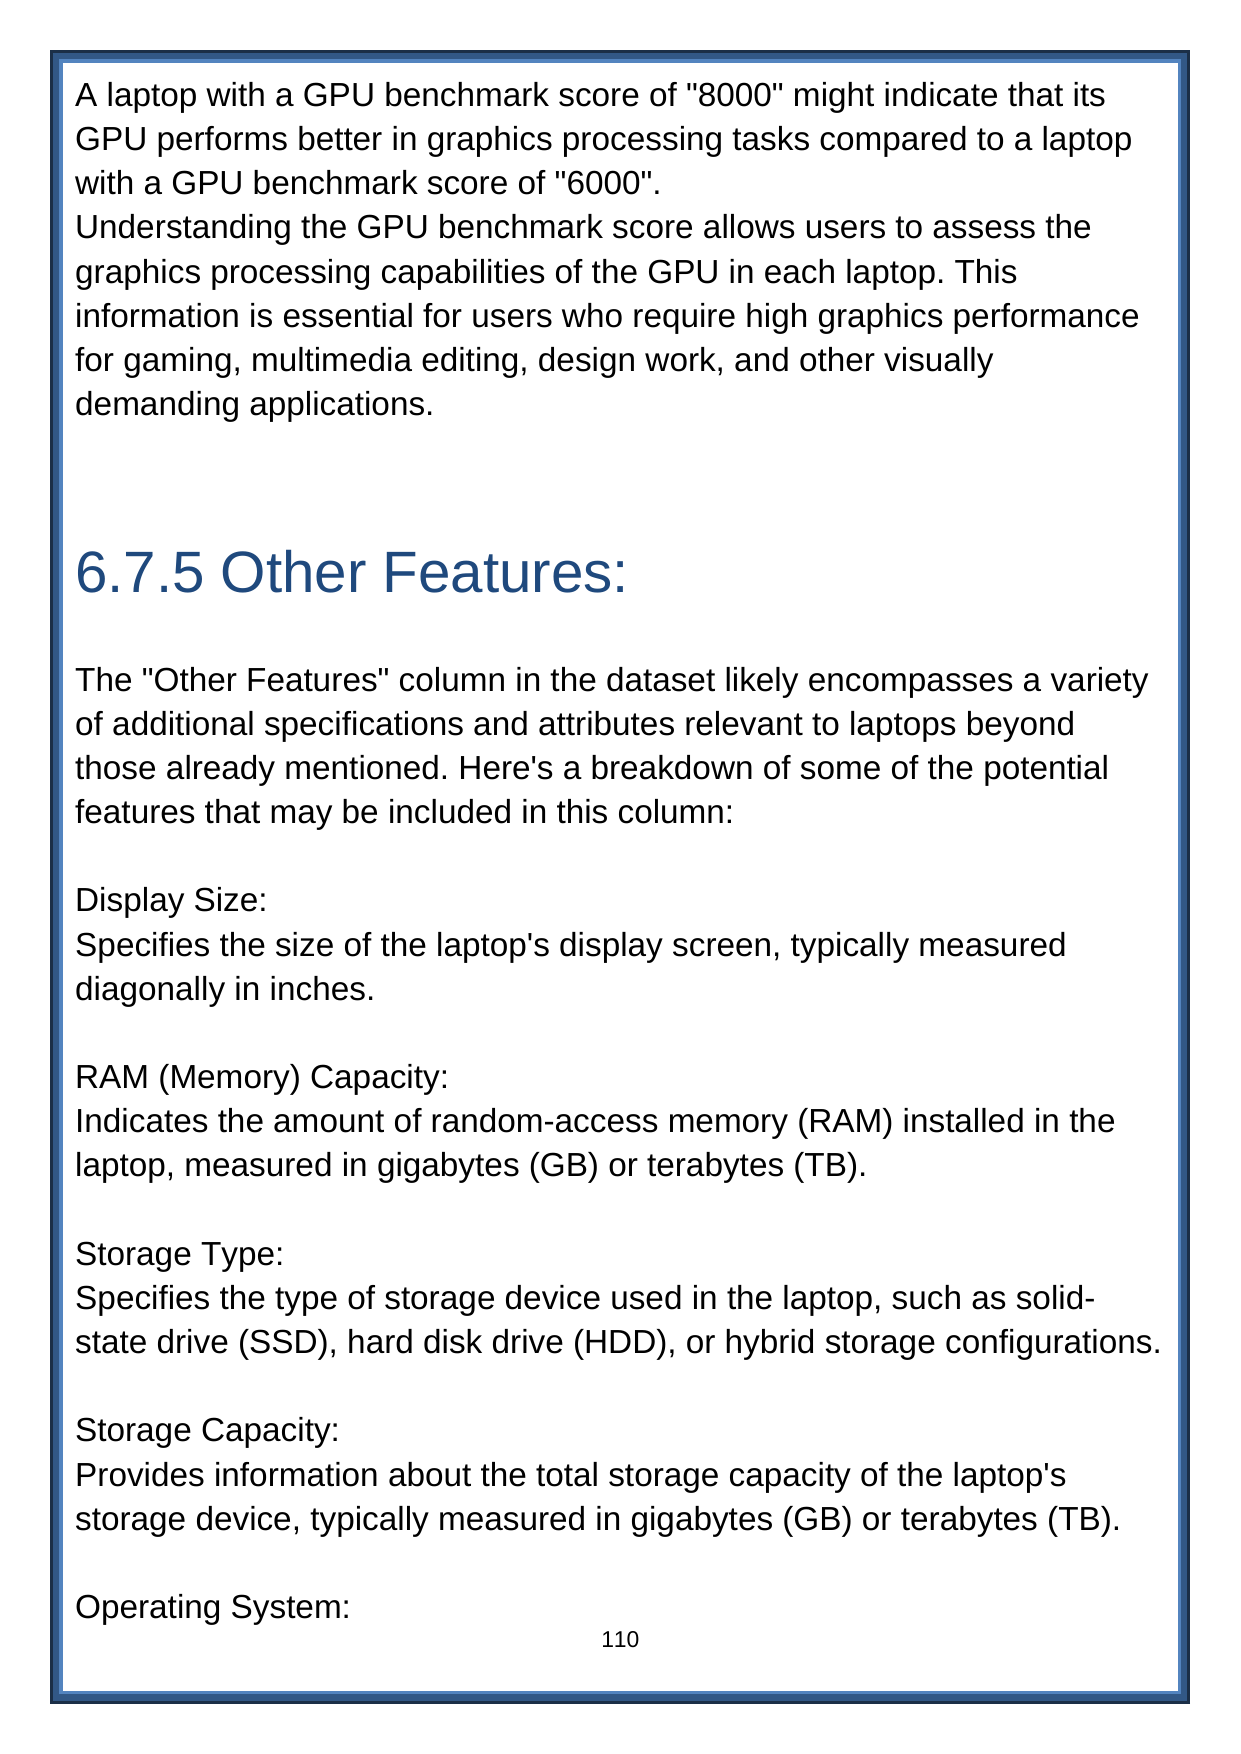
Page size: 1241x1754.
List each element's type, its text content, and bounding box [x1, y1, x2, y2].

text Specifies the size of the laptop's display screen, typically measured diagonally in inches. [75, 924, 1165, 1007]
text RAM (Memory) Capacity: [75, 1057, 1165, 1096]
text A laptop with a GPU benchmark score of "8000" might indicate that its GPU performs better in graphics processing tasks compared to a laptop with a GPU benchmark score of "6000". [75, 75, 1165, 202]
text Operating System: [75, 1587, 1165, 1626]
text Indicates the amount of random-access memory (RAM) installed in the laptop, measured in gigabytes (GB) or terabytes (TB). [75, 1101, 1165, 1184]
text Storage Type: [75, 1234, 1165, 1272]
text The "Other Features" column in the dataset likely encompasses a variety of additional specifications and attributes relevant to laptops beyond those already mentioned. Here's a breakdown of some of the potential features that may be included in this column: [75, 659, 1165, 831]
text Provides information about the total storage capacity of the laptop's storage device, typically measured in gigabytes (GB) or terabytes (TB). [75, 1454, 1165, 1537]
text Display Size: [75, 880, 1165, 919]
text Storage Capacity: [75, 1410, 1165, 1449]
text Understanding the GPU benchmark score allows users to assess the graphics processing capabilities of the GPU in each laptop. This information is essential for users who require high graphics performance for gaming, multimedia editing, design work, and other visually demanding applications. [75, 207, 1165, 423]
subtitle 6.7.5 Other Features: [75, 536, 1165, 604]
text Specifies the type of storage device used in the laptop, such as solid-state drive (SSD), hard disk drive (HDD), or hybrid storage configurations. [75, 1278, 1165, 1361]
